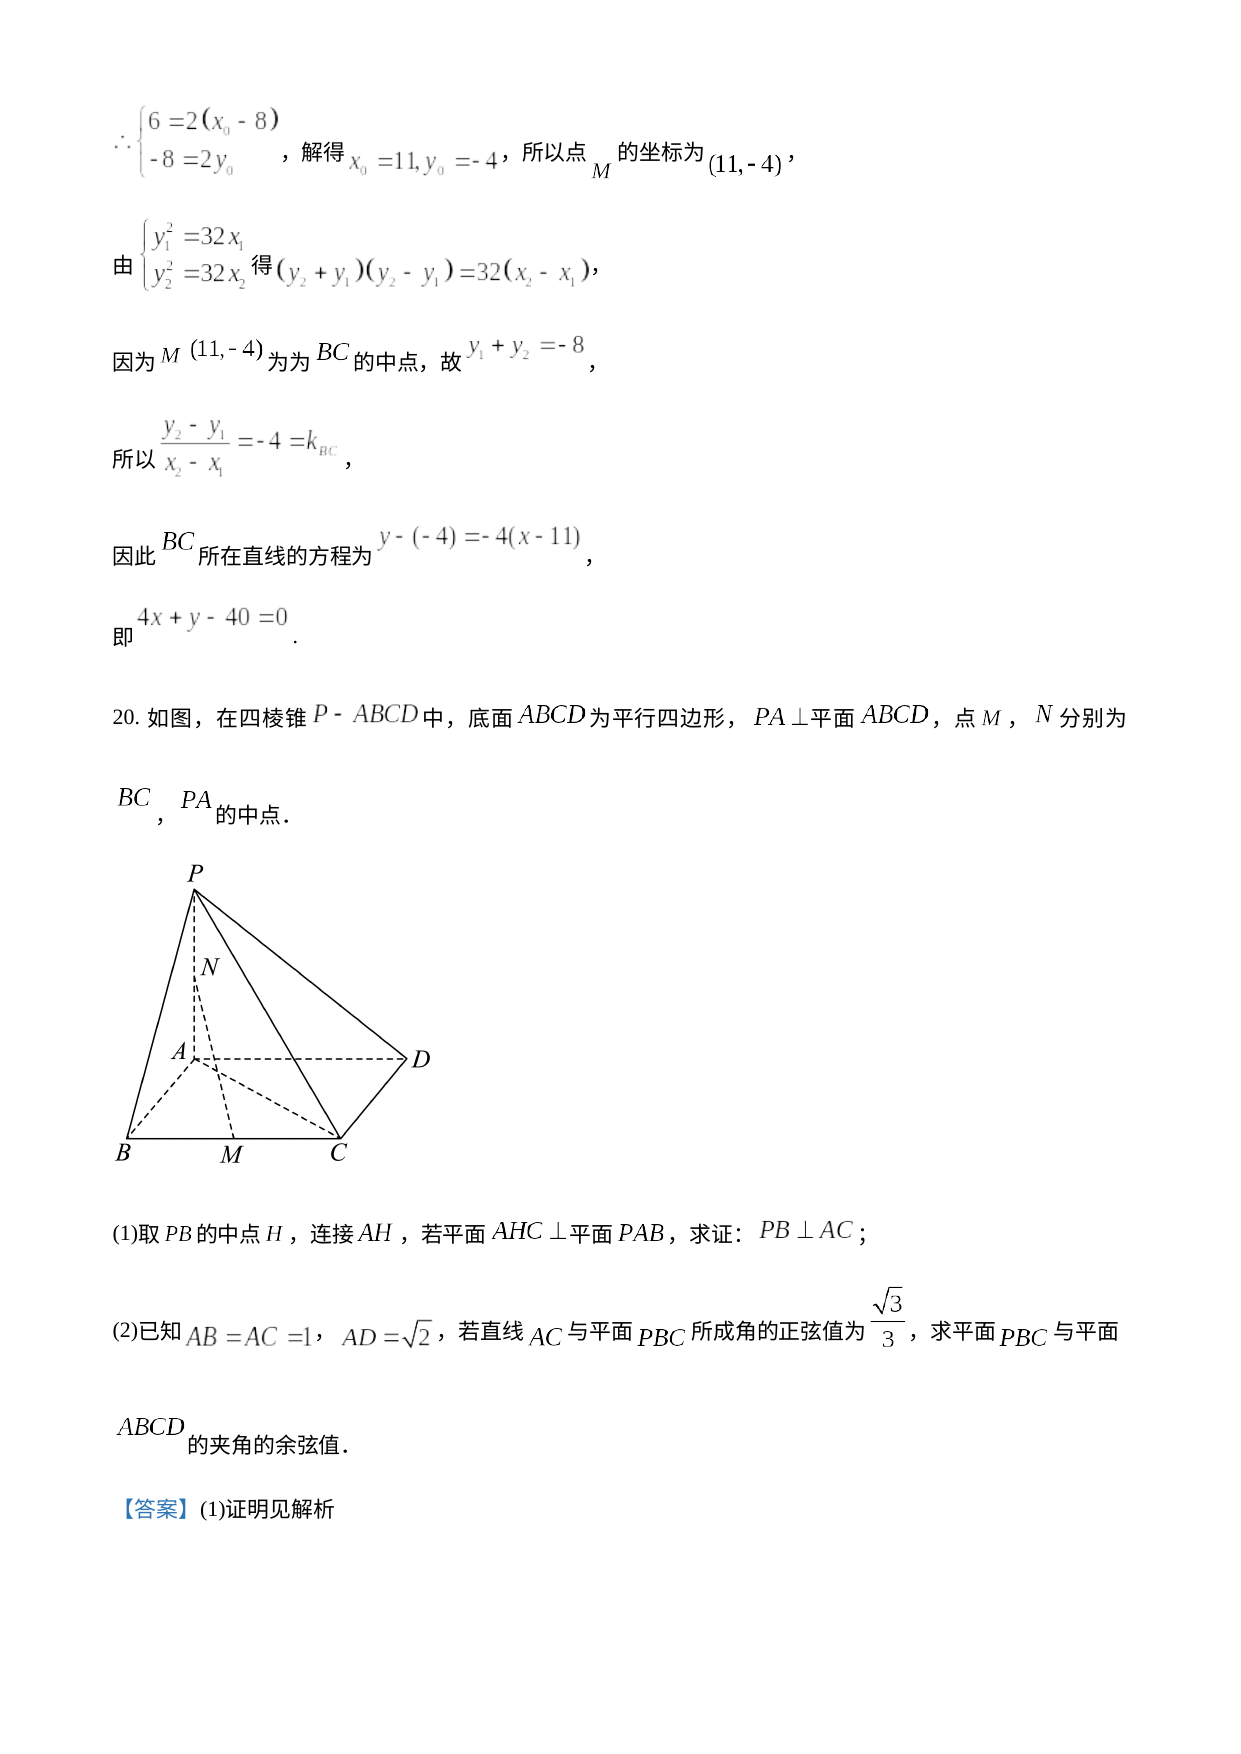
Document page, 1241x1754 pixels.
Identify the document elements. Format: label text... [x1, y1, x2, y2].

text 20. 如图，在四棱锥中，底面为平行四边形，平面，点，分别为，的中点． [112, 684, 1128, 847]
text (2)已知，，若直线与平面所成角的正弦值为，求平面与平面的夹角的余弦值． [112, 1281, 1128, 1476]
text 即. [112, 603, 1128, 668]
text 【答案】(1)证明见解析 [112, 1492, 1128, 1524]
text 因此所在直线的方程为， [112, 523, 1128, 588]
text 因为为为的中点，故， [112, 328, 1128, 393]
text (1)取的中点，连接，若平面平面，求证：； [112, 1200, 1128, 1265]
text 由得， [112, 215, 1128, 313]
text 所以， [112, 409, 1128, 507]
text ，解得，所以点的坐标为， [112, 102, 1128, 199]
picture [112, 862, 432, 1165]
